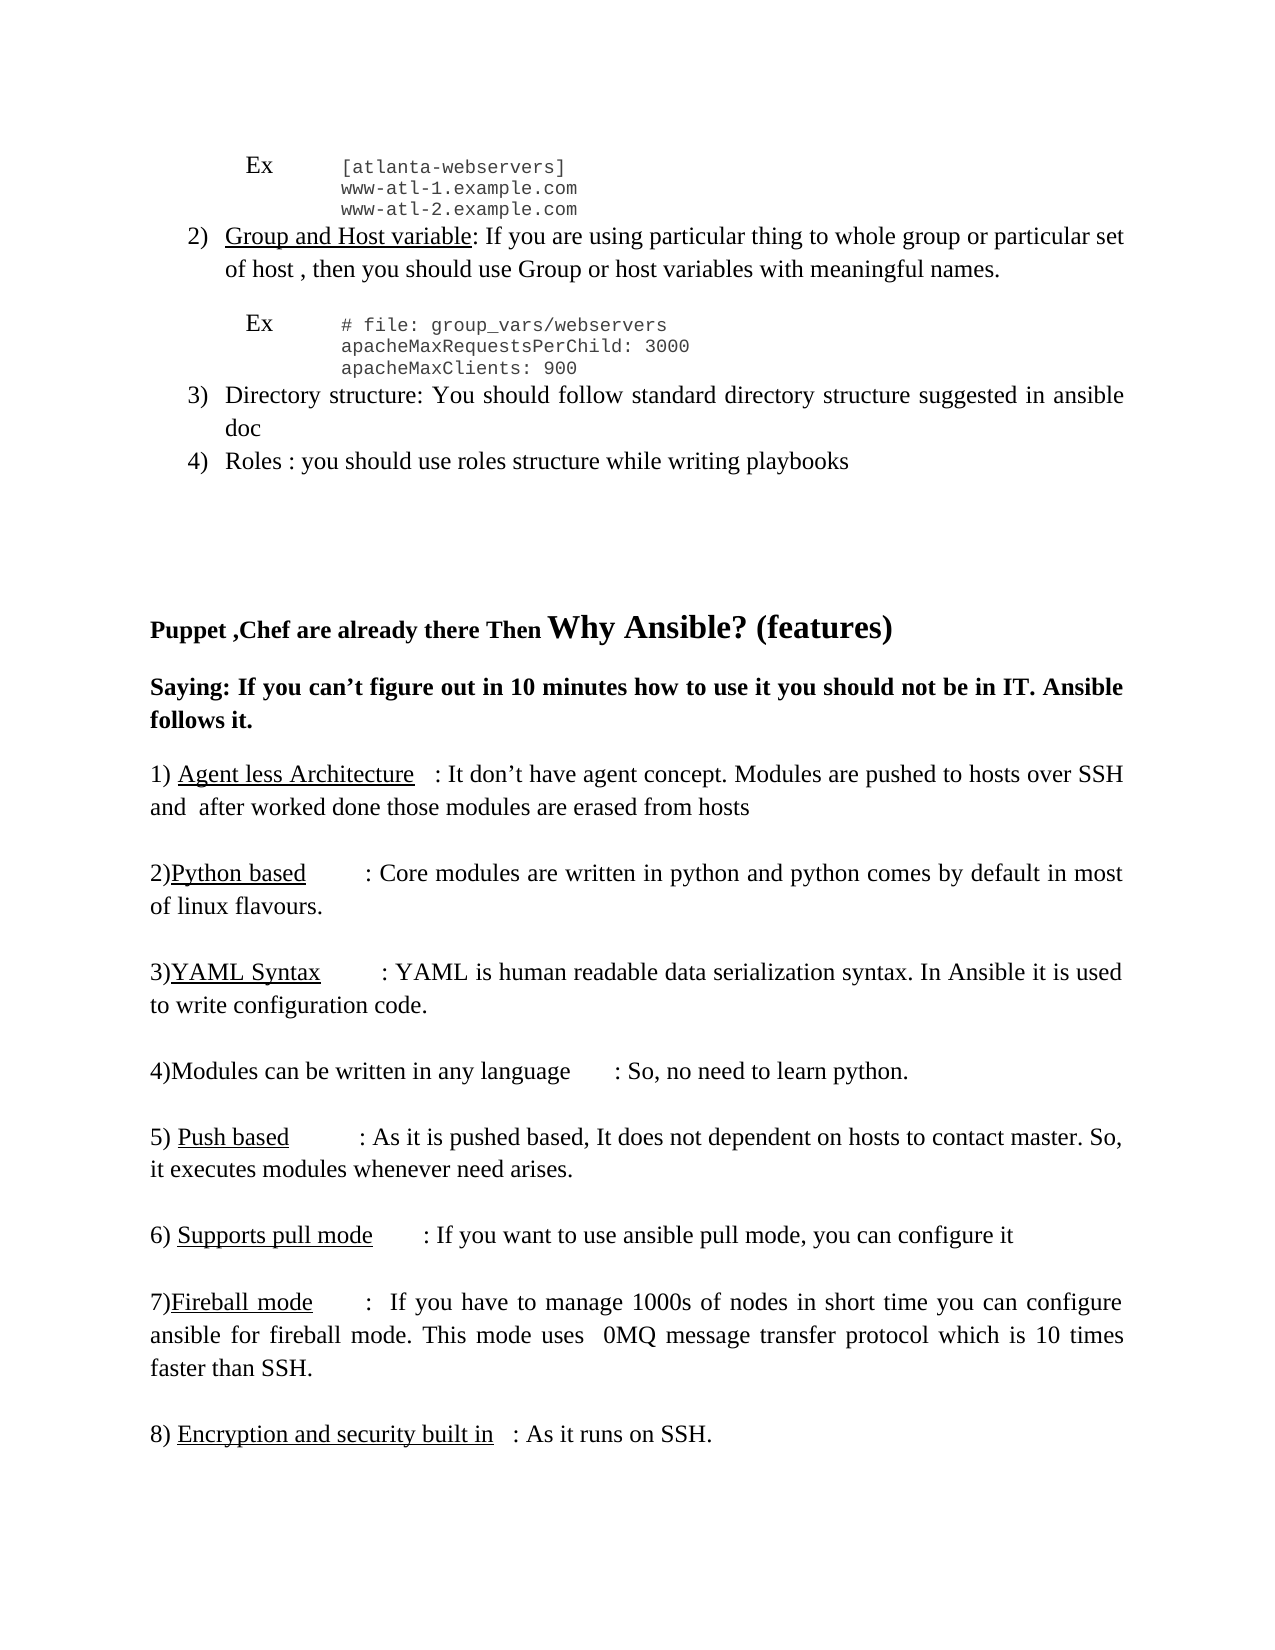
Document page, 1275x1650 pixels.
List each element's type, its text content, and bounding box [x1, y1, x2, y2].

text Ex # file: group_vars/webservers [150, 308, 1125, 337]
text Ex [atlanta-webservers] [341, 150, 1125, 179]
text 1) Agent less Architecture : It don’t have agent concept. Modules are pushed to hosts over SSH and after worked done those modules are erased from hosts [150, 759, 1125, 821]
list Roles : you should use roles structure while writing playbooks [187, 446, 1125, 474]
text 2)Python based : Core modules are written in python and python comes by default in most of linux flavours. [150, 858, 1125, 920]
text Saying: If you can’t figure out in 10 minutes how to use it you should not be in IT. Ansible follows it. [150, 672, 1125, 734]
text apacheMaxRequestsPerChild: 3000 [150, 337, 1125, 358]
text 3)YAML Syntax : YAML is human readable data serialization syntax. In Ansible it is used to write configuration code. [150, 957, 1125, 1019]
list Directory structure: You should follow standard directory structure suggested in ansible doc [187, 380, 1125, 442]
text www-atl-1.example.com [150, 179, 1125, 200]
text 7)Fireball mode : If you have to manage 1000s of nodes in short time you can configure ansible for fireball mode. This mode uses 0MQ message transfer protocol which is 10 times faster than SSH. [150, 1287, 1125, 1381]
text 4)Modules can be written in any language : So, no need to learn python. [150, 1056, 1125, 1085]
text 6) Supports pull mode : If you want to use ansible pull mode, you can configure it [150, 1221, 1125, 1249]
text 8) Encryption and security built in : As it runs on SSH. [150, 1419, 1125, 1447]
text www-atl-2.example.com [150, 200, 1125, 221]
text apacheMaxClients: 900 [150, 358, 1125, 380]
text Puppet ,Chef are already there Then Why Ansible? (features) [150, 607, 1125, 646]
list Group and Host variable: If you are using particular thing to whole group or particular set of host , then you should use Group or host variables with meaningful names. [187, 221, 1125, 283]
text 5) Push based : As it is pushed based, It does not dependent on hosts to contact master. So, it executes modules whenever need arises. [150, 1122, 1125, 1183]
